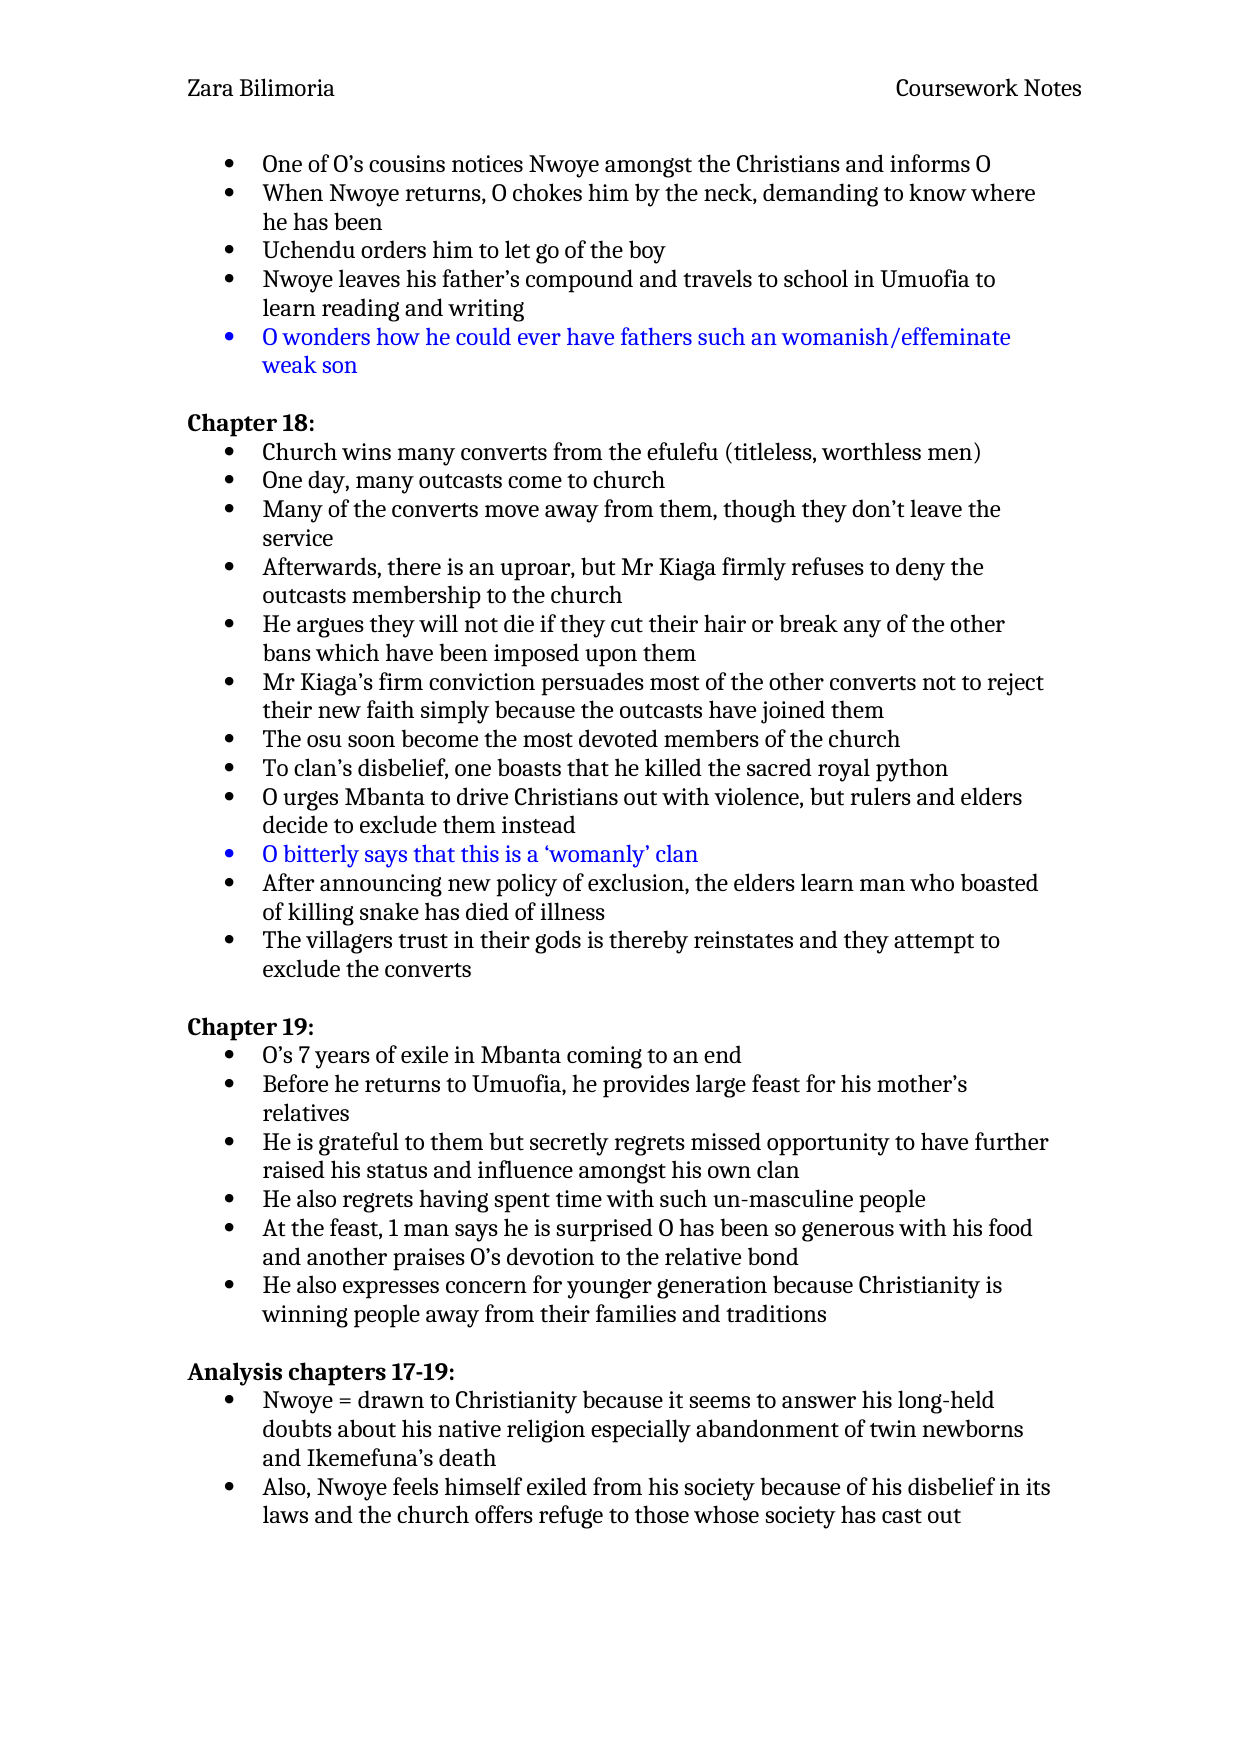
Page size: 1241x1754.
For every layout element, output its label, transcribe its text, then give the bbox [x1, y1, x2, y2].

list Uchendu orders him to let go of the boy [225, 236, 1053, 265]
text Chapter 19: [187, 1012, 1053, 1041]
list When Nwoye returns, O chokes him by the neck, demanding to know where he has been [225, 179, 1053, 236]
list O wonders how he could ever have fathers such an womanish/effeminate weak son [225, 322, 1053, 380]
list After announcing new policy of exclusion, the elders learn man who boasted of killing snake has died of illness [225, 869, 1053, 926]
list He argues they will not die if they cut their hair or break any of the other bans which have been imposed upon them [225, 610, 1053, 667]
text Chapter 18: [187, 409, 1053, 437]
list Afterwards, there is an uproar, but Mr Kiaga firmly refuses to deny the outcasts membership to the church [225, 552, 1053, 610]
list He is grateful to them but secretly regrets missed opportunity to have further raised his status and influence amongst his own clan [225, 1127, 1053, 1185]
list Also, Nwoye feels himself exiled from his society because of his disbelief in its laws and the church offers refuge to those whose society has cast out [225, 1472, 1053, 1530]
list One day, many outcasts come to church [225, 466, 1053, 495]
list He also regrets having spent time with such un-masculine people [225, 1185, 1053, 1214]
list Mr Kiaga’s firm conviction persuades most of the other converts not to reject their new faith simply because the outcasts have joined them [225, 667, 1053, 725]
list To clan’s disbelief, one boasts that he killed the sacred royal python [225, 754, 1053, 782]
list Church wins many converts from the efulefu (titleless, worthless men) [225, 437, 1053, 466]
list At the feast, 1 man says he is surprised O has been so generous with his food and another praises O’s devotion to the relative bond [225, 1214, 1053, 1271]
list Nwoye leaves his father’s compound and travels to school in Umuofia to learn reading and writing [225, 265, 1053, 322]
list O’s 7 years of exile in Mbanta coming to an end [225, 1041, 1053, 1070]
text Analysis chapters 17-19: [187, 1357, 1053, 1386]
list Before he returns to Umuofia, he provides large feast for his mother’s relatives [225, 1070, 1053, 1127]
list He also expresses concern for younger generation because Christianity is winning people away from their families and traditions [225, 1271, 1053, 1329]
list Many of the converts move away from them, though they don’t leave the service [225, 495, 1053, 552]
list The villagers trust in their gods is thereby reinstates and they attempt to exclude the converts [225, 926, 1053, 984]
list O bitterly says that this is a ‘womanly’ clan [225, 840, 1053, 869]
list Nwoye = drawn to Christianity because it seems to answer his long-held doubts about his native religion especially abandonment of twin newborns and Ikemefuna’s death [225, 1386, 1053, 1472]
list The osu soon become the most devoted members of the church [225, 725, 1053, 754]
list One of O’s cousins notices Nwoye amongst the Christians and informs O [225, 150, 1053, 179]
list O urges Mbanta to drive Christians out with violence, but rulers and elders decide to exclude them instead [225, 782, 1053, 840]
